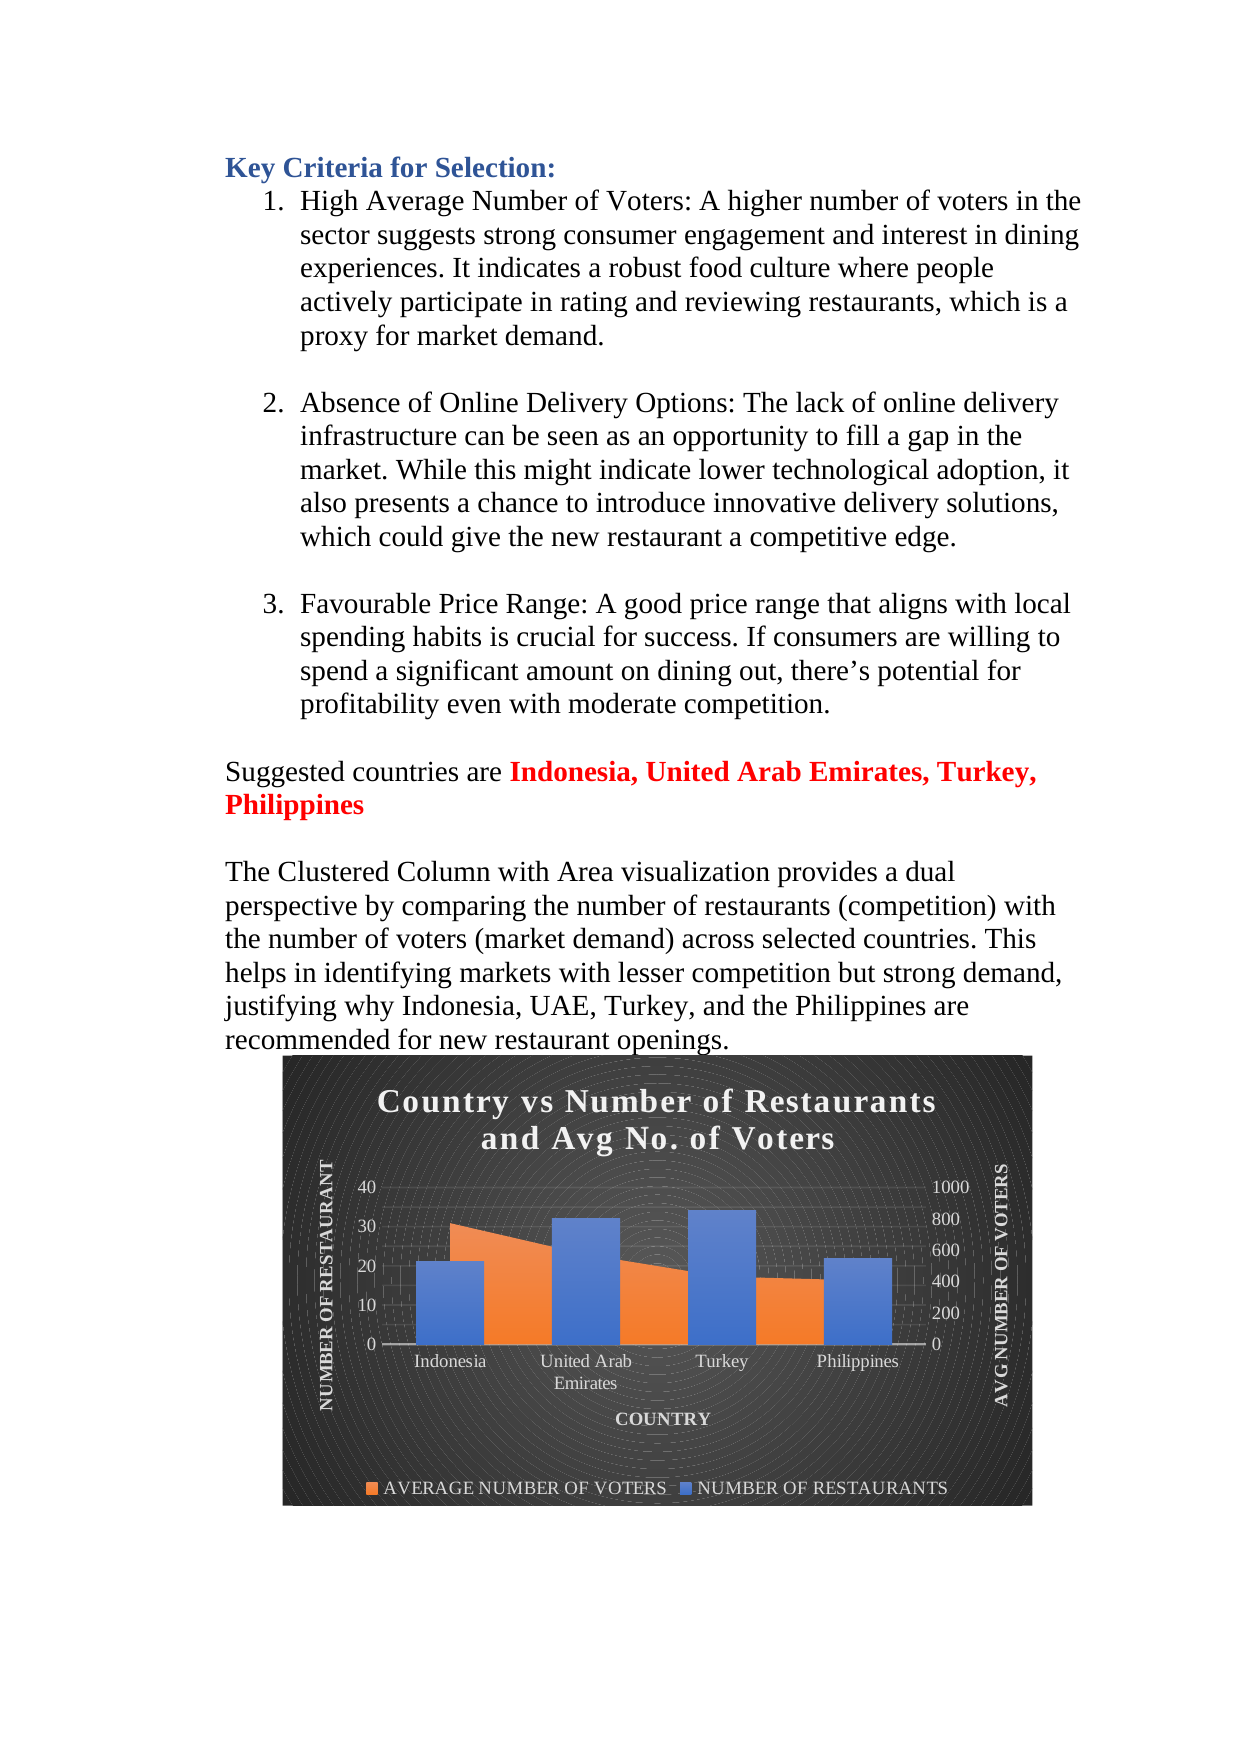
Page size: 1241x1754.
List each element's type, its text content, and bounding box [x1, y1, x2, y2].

text Suggested countries are Indonesia, United Arab Emirates, Turkey, Philippines [225, 754, 1090, 821]
list Absence of Online Delivery Options: The lack of online delivery infrastructure can be seen as an opportunity to fill a gap in the market. While this might indicate lower technological adoption, it also presents a chance to introduce innovative delivery solutions, which could give the new restaurant a competitive edge. [262, 385, 1090, 552]
list Favourable Price Range: A good price range that aligns with local spending habits is crucial for success. If consumers are willing to spend a significant amount on dining out, there’s potential for profitability even with moderate competition. [262, 586, 1090, 720]
text Key Criteria for Selection: [225, 150, 1090, 183]
list High Average Number of Voters: A higher number of voters in the sector suggests strong consumer engagement and interest in dining experiences. It indicates a robust food culture where people actively participate in rating and reviewing restaurants, which is a proxy for market demand. [262, 183, 1090, 351]
text The Clustered Column with Area visualization provides a dual perspective by comparing the number of restaurants (competition) with the number of voters (market demand) across selected countries. This helps in identifying markets with lesser competition but strong demand, justifying why Indonesia, UAE, Turkey, and the Philippines are recommended for new restaurant openings. [225, 854, 1090, 1056]
